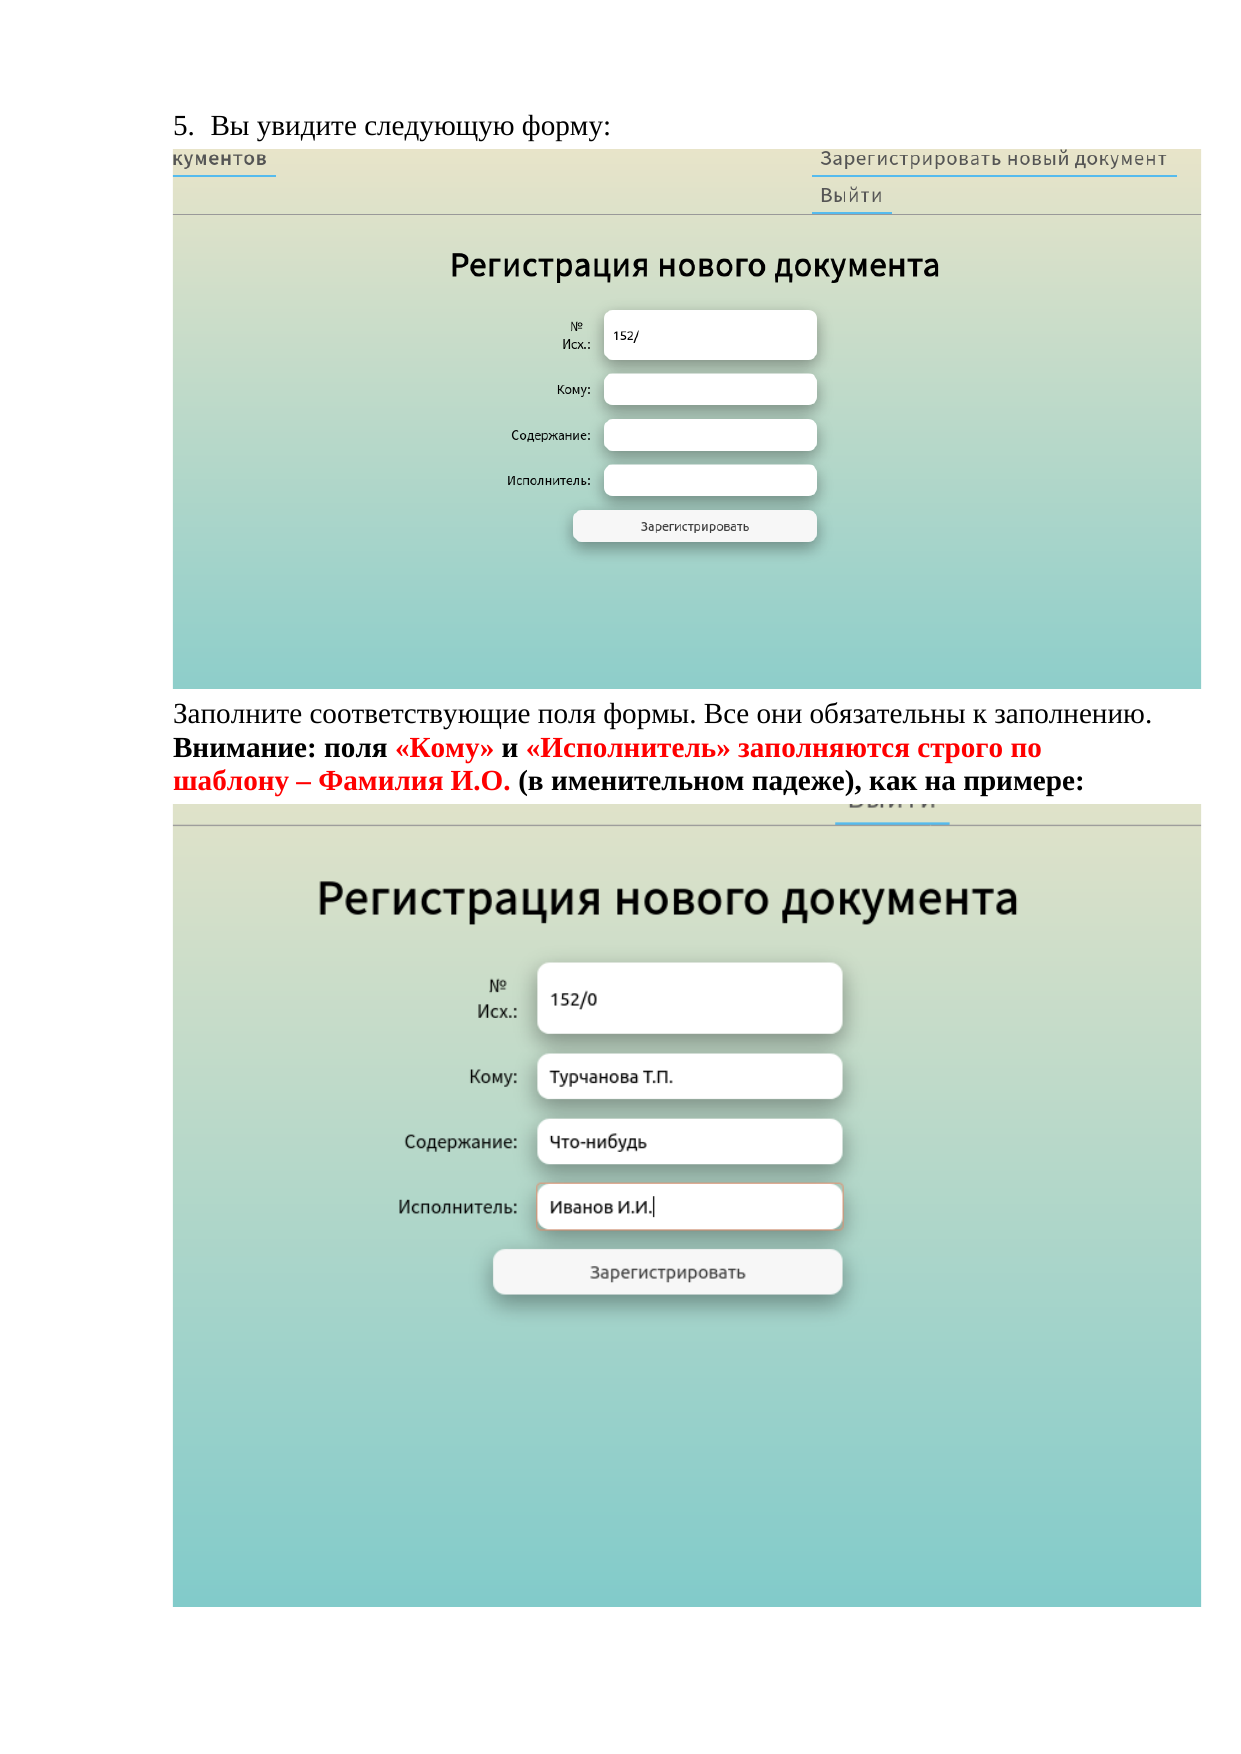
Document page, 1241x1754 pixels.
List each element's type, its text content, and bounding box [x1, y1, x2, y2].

picture [172, 149, 1202, 689]
list Вы увидите следующую форму: [173, 108, 1163, 142]
picture [172, 804, 1202, 1607]
text Заполните соответствующие поля формы. Все они обязательны к заполнению. Внимание: поля «Кому» и «Исполнитель» заполняются строго по шаблону – Фамилия И.О. (в именительном падеже), как на примере: [173, 696, 1163, 797]
